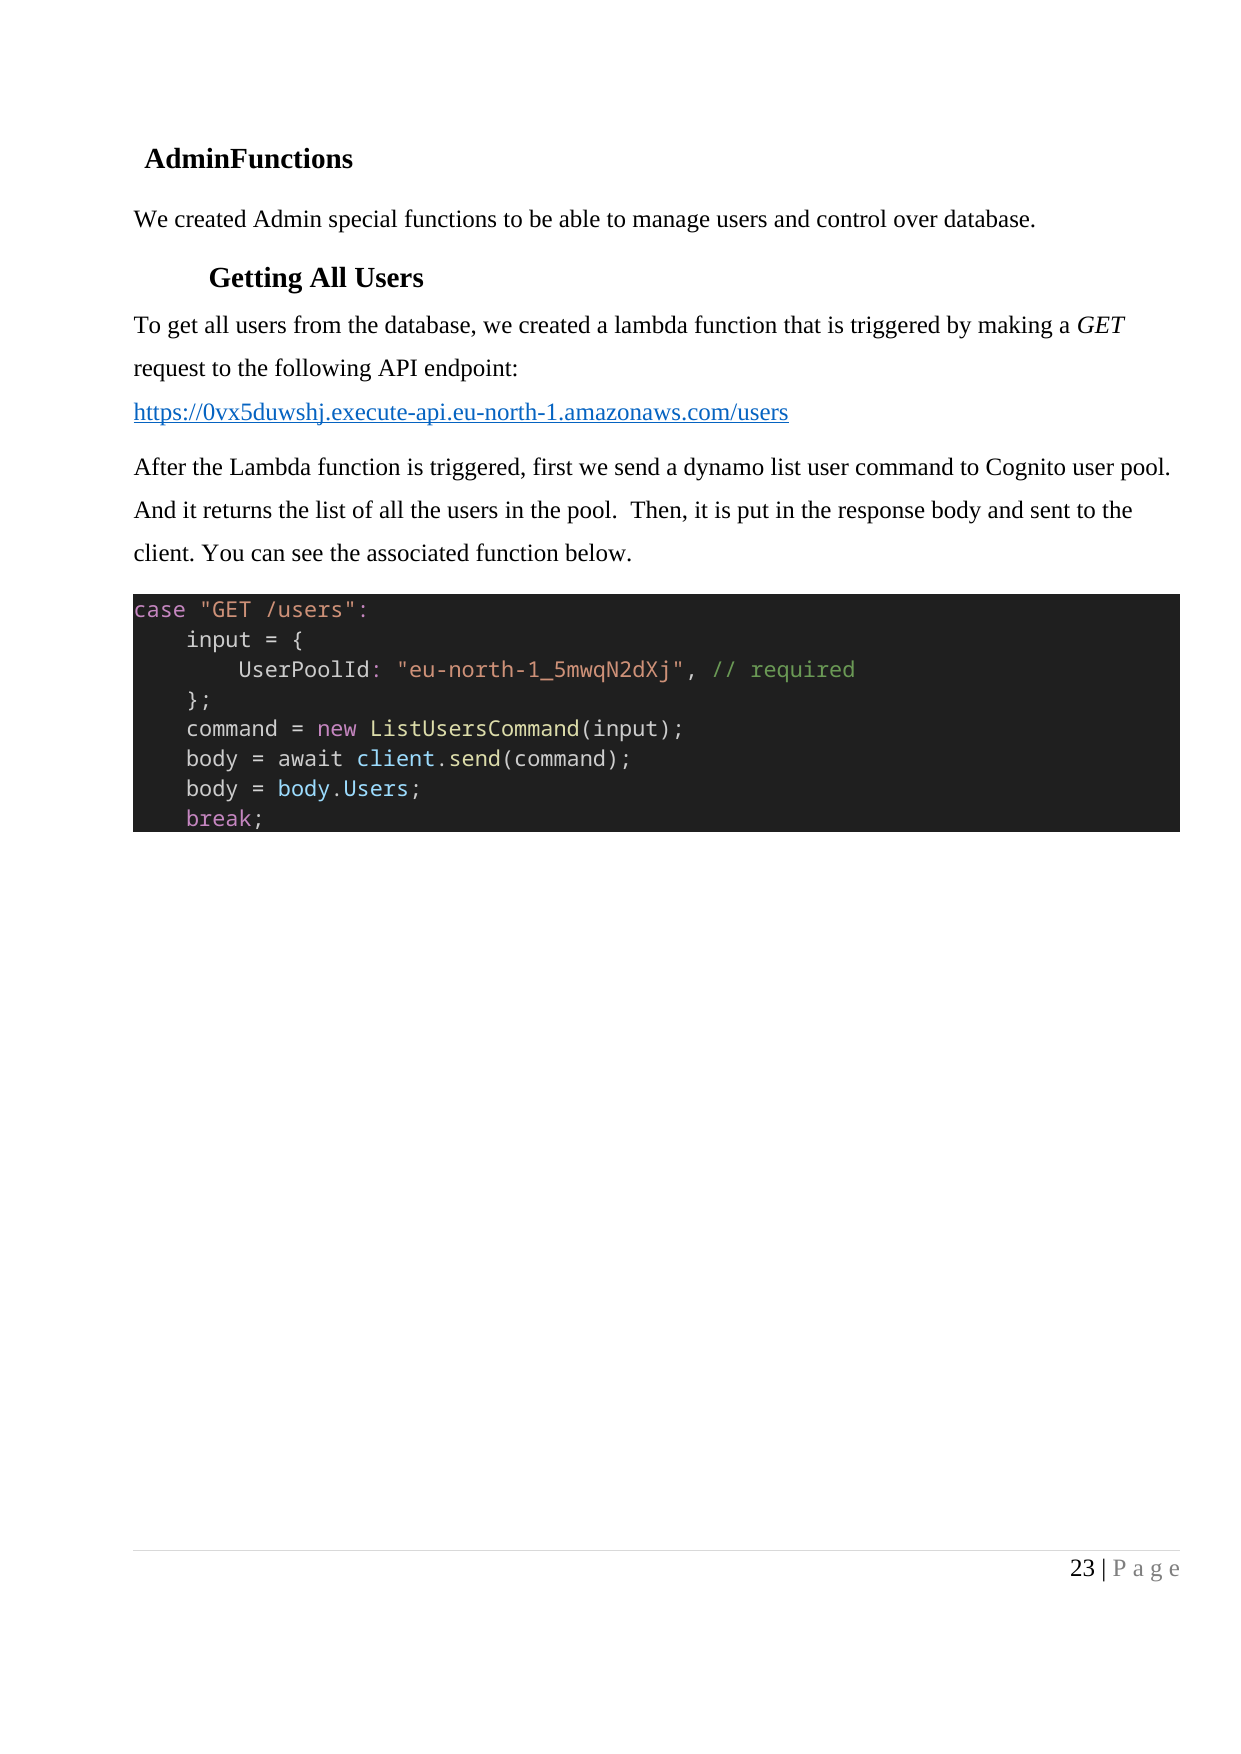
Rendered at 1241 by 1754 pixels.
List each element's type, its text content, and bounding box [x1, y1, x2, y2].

text body = await client.send(command); [133, 743, 1180, 773]
text }; [133, 683, 1180, 713]
subtitle AdminFunctions [144, 142, 1180, 175]
text UserPoolId: "eu-north-1_5mwqN2dXj", // required [133, 654, 1180, 683]
text After the Lambda function is triggered, first we send a dynamo list user command to Cognito user pool. And it returns the list of all the users in the pool. Then, it is put in the response body and sent to the client. You can see the associated function below. [133, 452, 1180, 567]
subtitle Getting All Users [208, 260, 1180, 294]
text We created Admin special functions to be able to manage users and control over database. [133, 204, 1180, 233]
text input = { [133, 624, 1180, 654]
text case "GET /users": [133, 594, 1180, 624]
text break; [133, 803, 1180, 832]
text To get all users from the database, we created a lambda function that is triggered by making a GET request to the following API endpoint: https://0vx5duwshj.execute-api.eu-north-1.amazonaws.com/users [133, 310, 1180, 425]
text body = body.Users; [133, 773, 1180, 803]
text command = new ListUsersCommand(input); [133, 713, 1180, 743]
